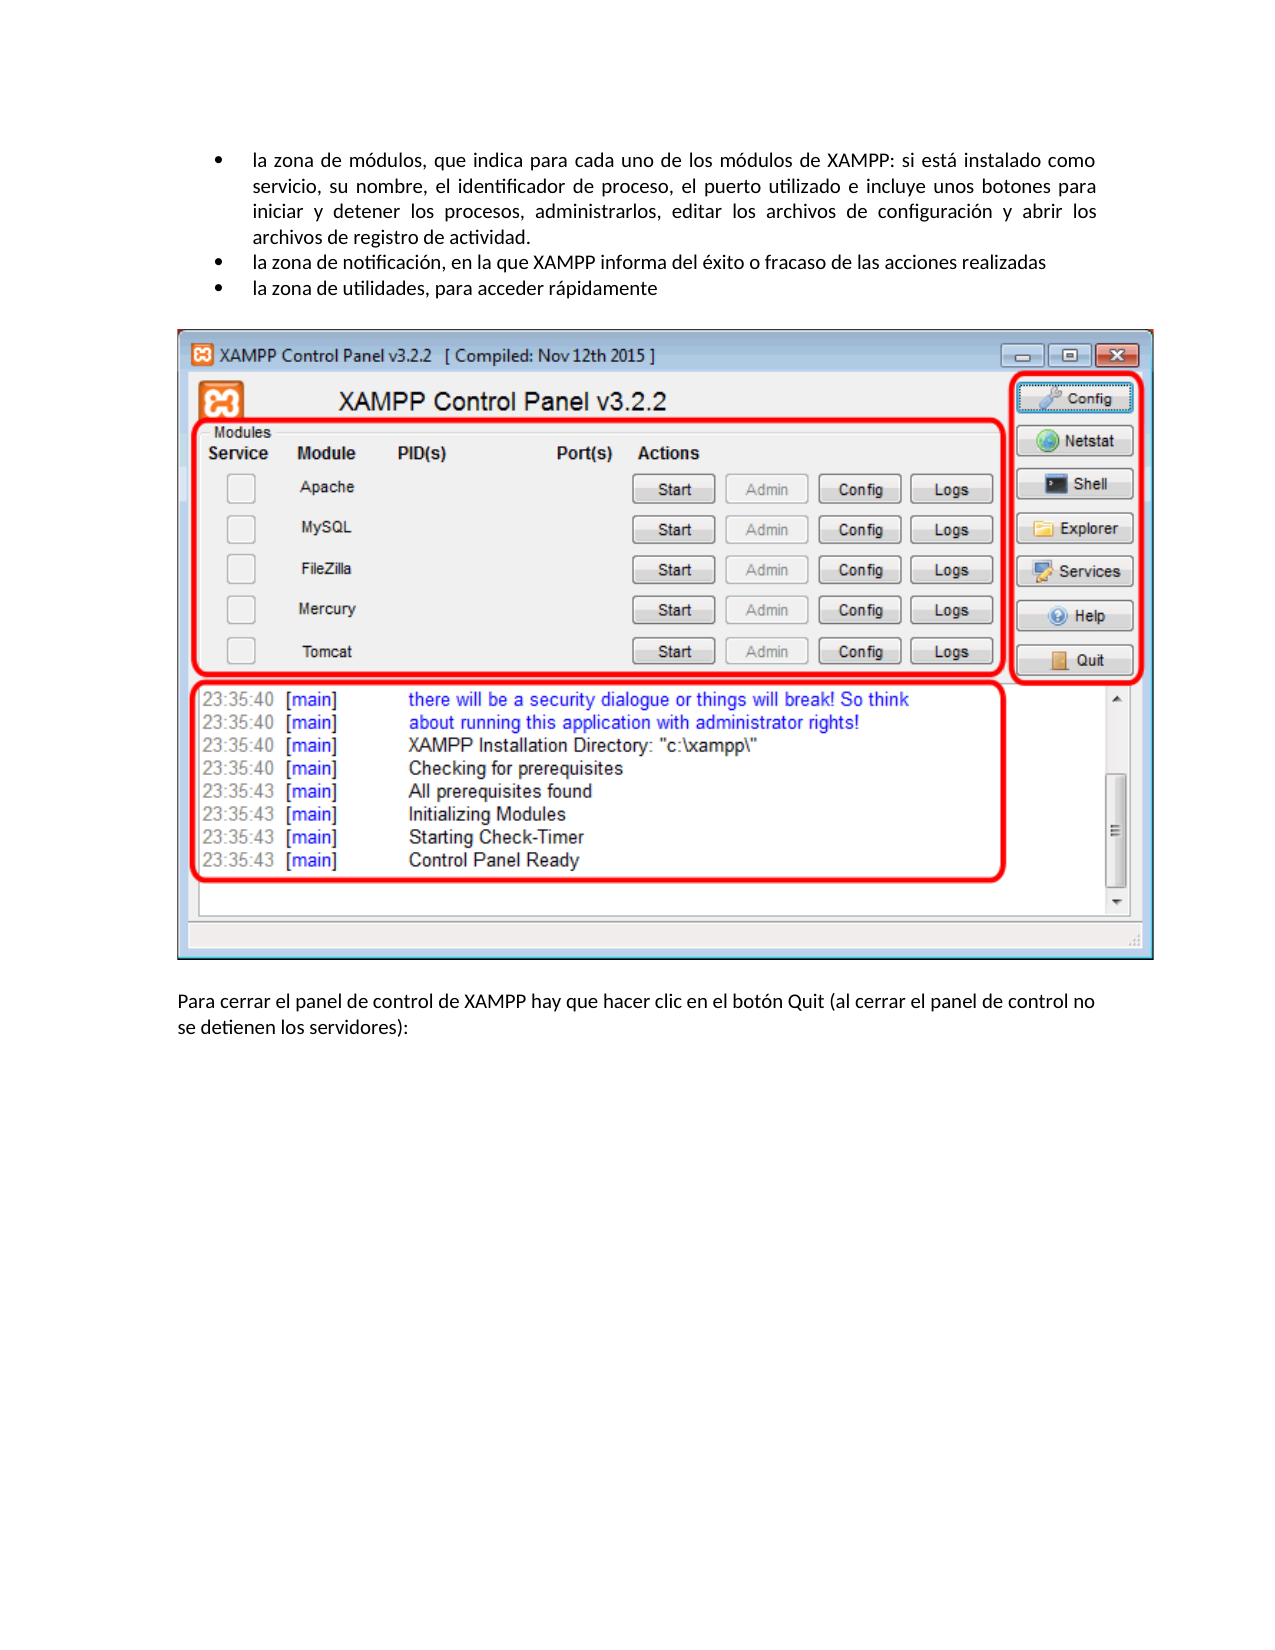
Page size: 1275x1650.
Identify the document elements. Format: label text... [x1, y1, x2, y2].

list la zona de módulos, que indica para cada uno de los módulos de XAMPP: si está instalado como servicio, su nombre, el identificador de proceso, el puerto utilizado e incluye unos botones para iniciar y detener los procesos, administrarlos, editar los archivos de configuración y abrir los archivos de registro de actividad. [215, 148, 1098, 249]
picture [177, 329, 1154, 960]
text Para cerrar el panel de control de XAMPP hay que hacer clic en el botón Quit (al cerrar el panel de control no se detienen los servidores): [177, 988, 1098, 1039]
list la zona de utilidades, para acceder rápidamente [215, 275, 1098, 300]
list la zona de notificación, en la que XAMPP informa del éxito o fracaso de las acciones realizadas [215, 249, 1098, 275]
